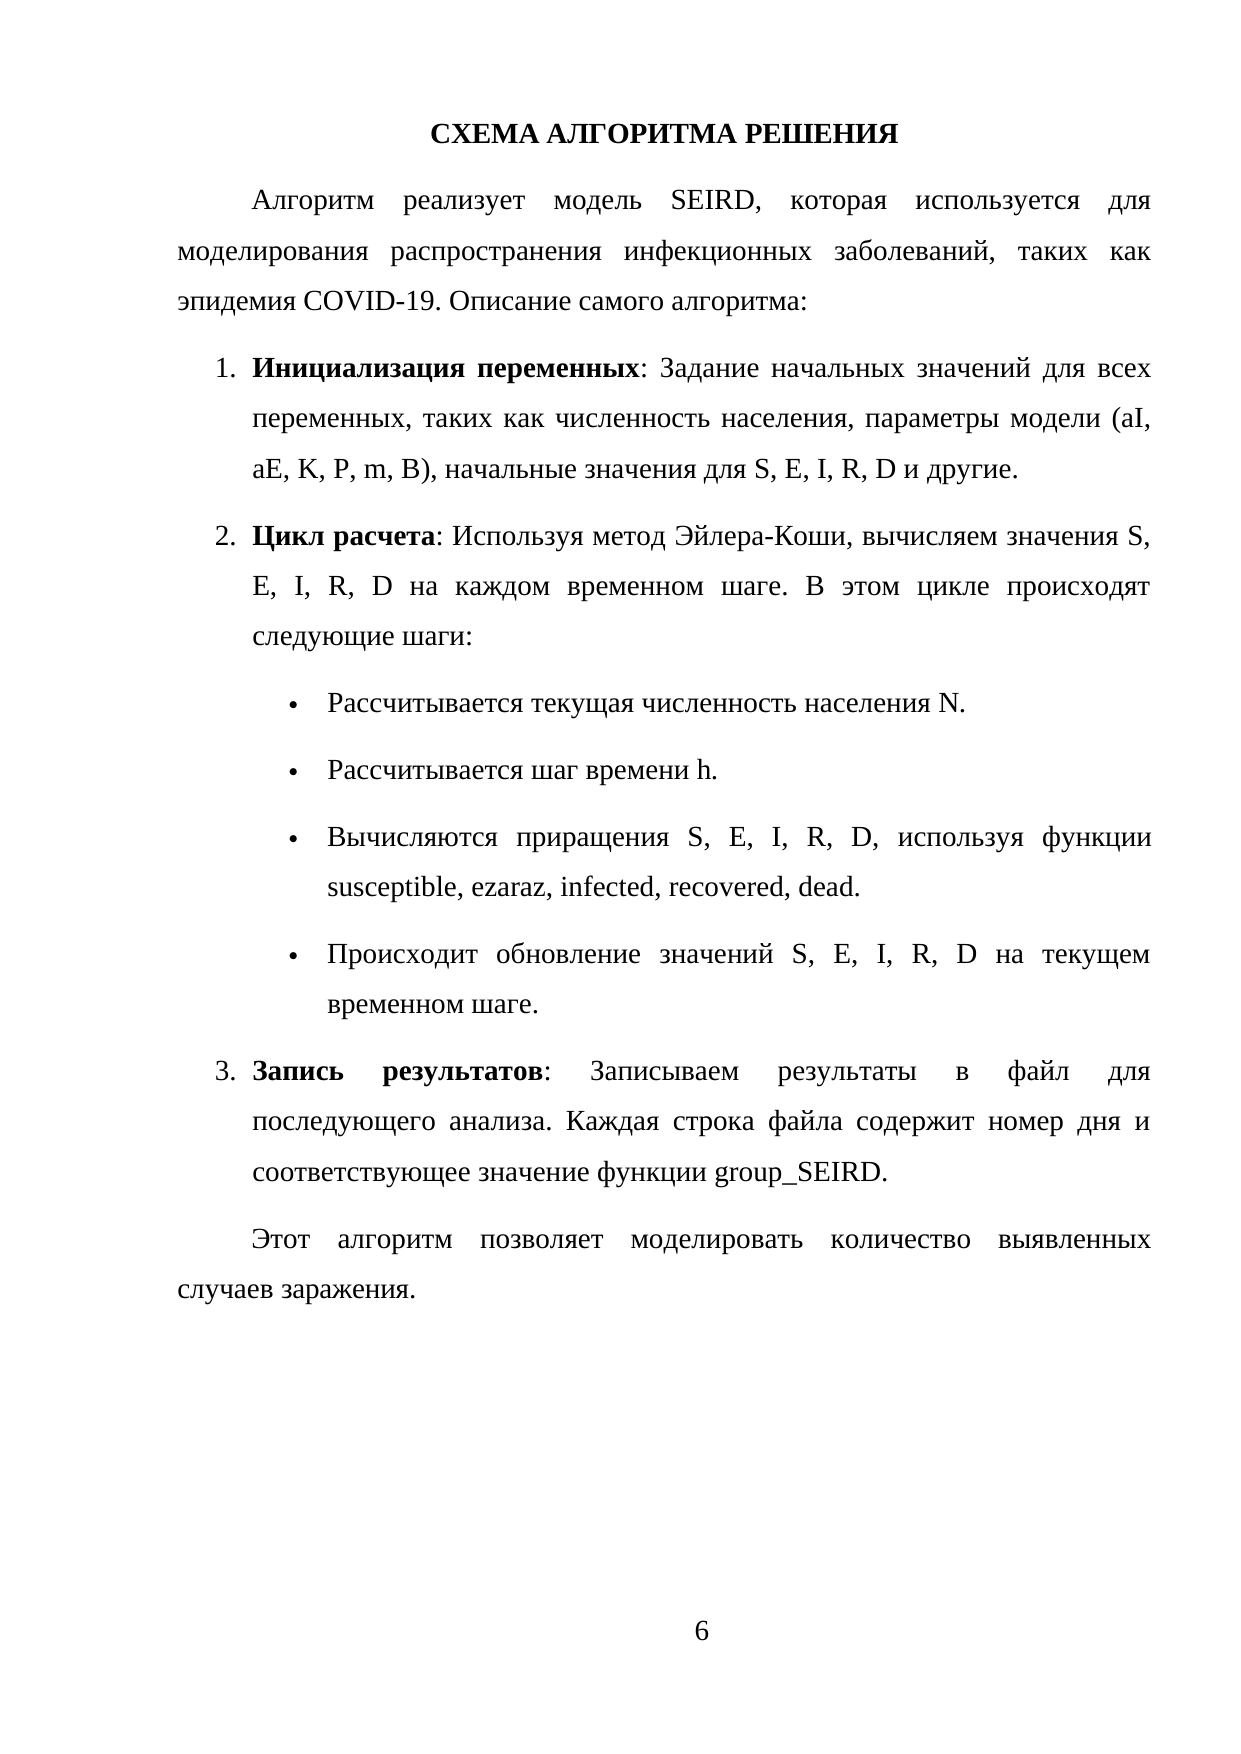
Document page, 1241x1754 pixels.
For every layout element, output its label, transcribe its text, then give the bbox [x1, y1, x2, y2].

text Алгоритм реализует модель SEIRD, которая используется для моделирования распространения инфекционных заболеваний, таких как эпидемия COVID-19. Описание самого алгоритма: [177, 182, 1152, 317]
list Вычисляются приращения S, E, I, R, D, используя функции susceptible, ezaraz, infected, recovered, dead. [289, 819, 1152, 903]
list Рассчитывается текущая численность населения N. [289, 686, 1209, 719]
list Инициализация переменных: Задание начальных значений для всех переменных, таких как численность населения, параметры модели (aI, aE, K, P, m, B), начальные значения для S, E, I, R, D и другие. [214, 350, 1152, 485]
subtitle СХЕМА АЛГОРИТМА РЕШЕНИЯ [181, 116, 1148, 149]
list Рассчитывается шаг времени h. [289, 752, 1209, 786]
list Цикл расчета: Используя метод Эйлера-Коши, вычисляем значения S, E, I, R, D на каждом временном шаге. В этом цикле происходят следующие шаги: [214, 518, 1152, 652]
list Происходит обновление значений S, E, I, R, D на текущем временном шаге. [289, 936, 1152, 1020]
text Этот алгоритм позволяет моделировать количество выявленных случаев заражения. [177, 1221, 1152, 1305]
list Запись результатов: Записываем результаты в файл для последующего анализа. Каждая строка файла содержит номер дня и соответствующее значение функции group_SEIRD. [214, 1053, 1151, 1187]
